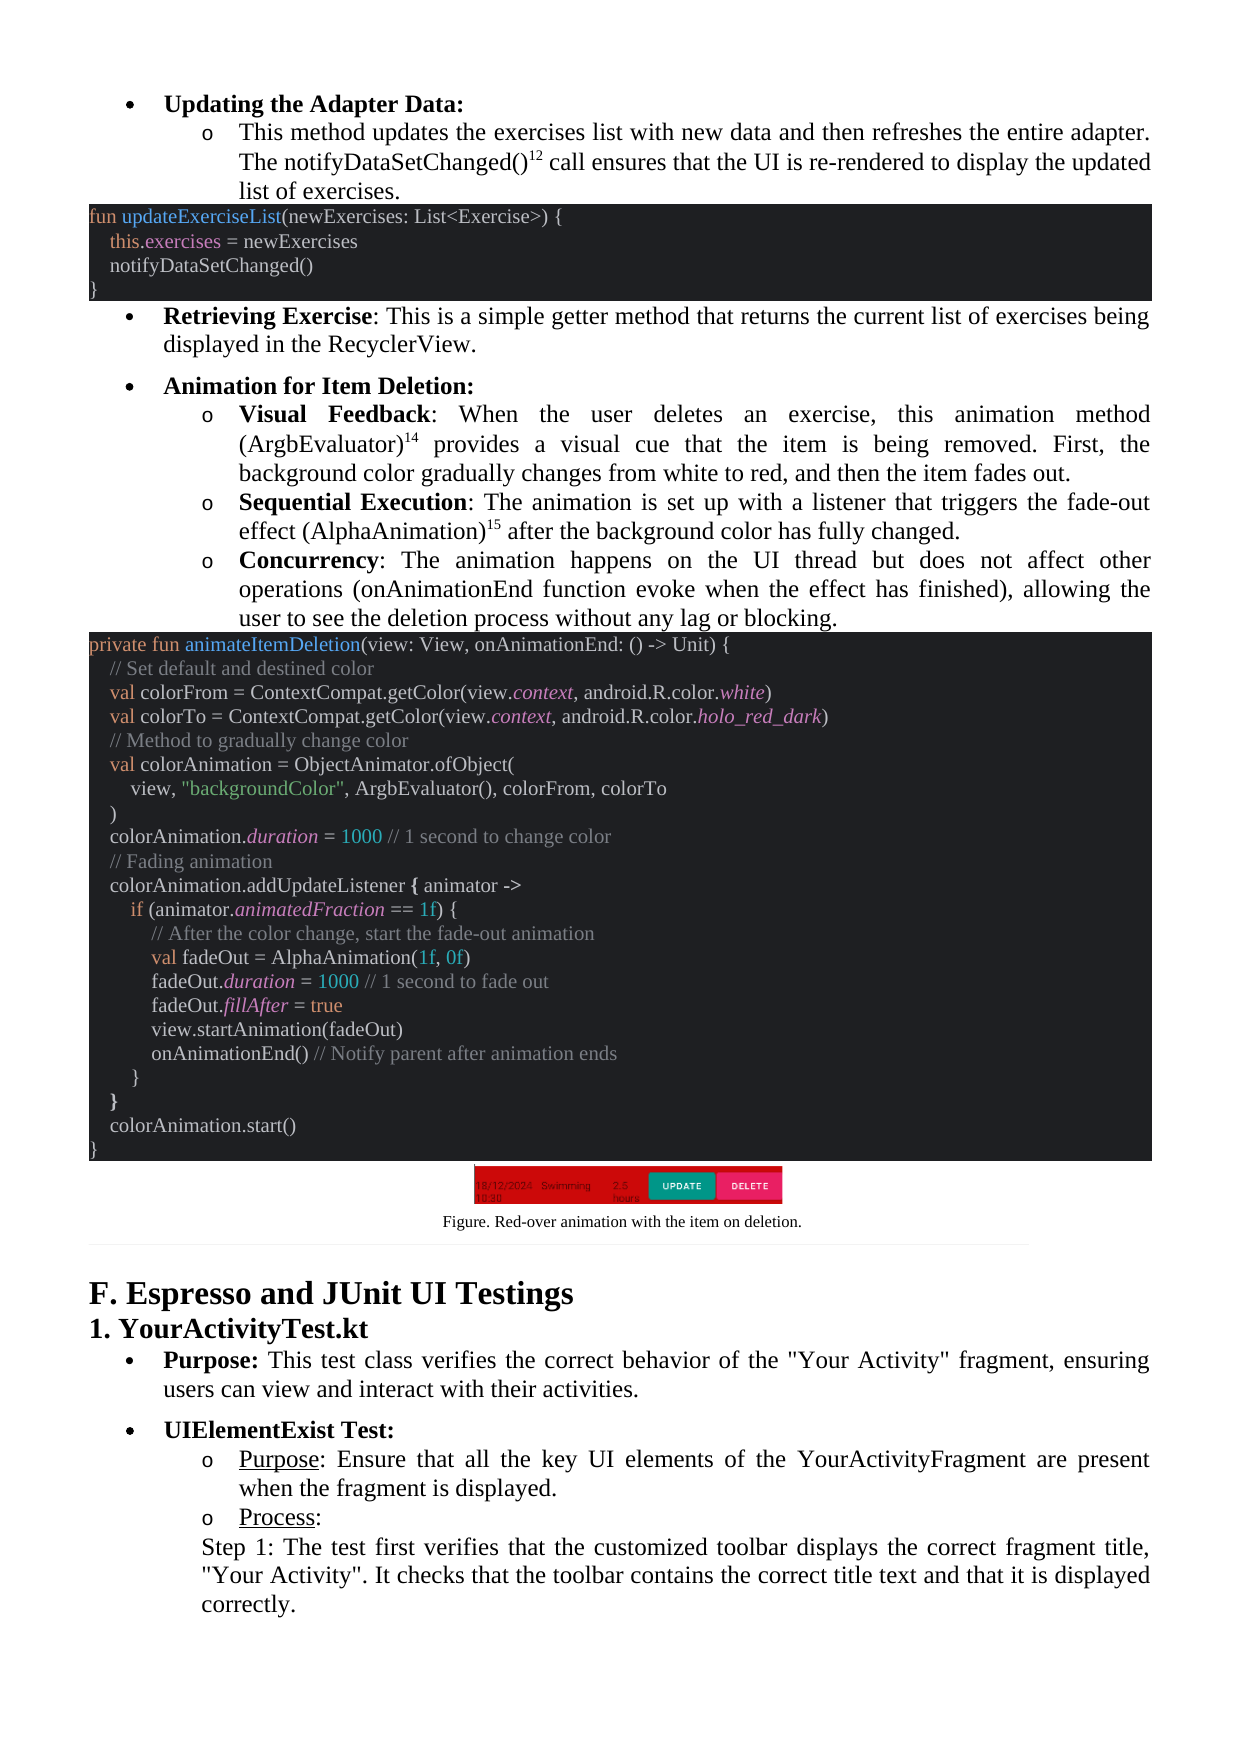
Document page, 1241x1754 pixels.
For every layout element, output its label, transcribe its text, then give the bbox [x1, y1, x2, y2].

list UIElementExist Test: [126, 1415, 1152, 1444]
text 1. YourActivityTest.kt [89, 1311, 1152, 1345]
list Purpose: This test class verifies the correct behavior of the "Your Activity" fragment, ensuring users can view and interact with their activities. [126, 1345, 1152, 1402]
list Retrieving Exercise: This is a simple getter method that returns the current list of exercises being displayed in the RecyclerView. [126, 301, 1152, 358]
list This method updates the exercises list with new data and then refreshes the entire adapter. The notifyDataSetChanged()12 call ensures that the UI is re-rendered to display the updated list of exercises. [201, 117, 1152, 204]
text private fun animateItemDeletion(view: View, onAnimationEnd: () -> Unit) { // Set default and destined color val colorFrom = ContextCompat.getColor(view.context, android.R.color.white) val colorTo = ContextCompat.getColor(view.context, android.R.color.holo_red_dark) // Method to gradually change color val colorAnimation = ObjectAnimator.ofObject( view, "backgroundColor", ArgbEvaluator(), colorFrom, colorTo ) colorAnimation.duration = 1000 // 1 second to change color // Fading animation colorAnimation.addUpdateListener { animator -> if (animator.animatedFraction == 1f) { // After the color change, start the fade-out animation val fadeOut = AlphaAnimation(1f, 0f) fadeOut.duration = 1000 // 1 second to fade out fadeOut.fillAfter = true view.startAnimation(fadeOut) onAnimationEnd() // Notify parent after animation ends } } colorAnimation.start() } [89, 632, 1152, 1161]
picture [474, 1164, 783, 1204]
text Step 1: The test first verifies that the customized toolbar displays the correct fragment title, "Your Activity". It checks that the toolbar contains the correct title text and that it is displayed correctly. [201, 1532, 1152, 1618]
list Concurrency: The animation happens on the UI thread but does not affect other operations (onAnimationEnd function evoke when the effect has finished), allowing the user to see the deletion process without any lag or blocking. [201, 545, 1152, 632]
text F. Espresso and JUnit UI Testings [89, 1273, 1152, 1311]
list Purpose: Ensure that all the key UI elements of the YourActivityFragment are present when the fragment is displayed. [201, 1444, 1152, 1502]
list Updating the Adapter Data: [126, 89, 1152, 117]
text fun updateExerciseList(newExercises: List<Exercise>) { this.exercises = newExercises notifyDataSetChanged() } [89, 204, 1152, 301]
list Visual Feedback: When the user deletes an exercise, this animation method (ArgbEvaluator)14 provides a visual cue that the item is being removed. First, the background color gradually changes from white to red, and then the item fades out. [201, 399, 1152, 487]
list Animation for Item Deletion: [126, 371, 1152, 399]
list Sequential Execution: The animation is set up with a listener that triggers the fade-out effect (AlphaAnimation)15 after the background color has fully changed. [201, 487, 1152, 545]
list Process: [201, 1502, 1152, 1532]
